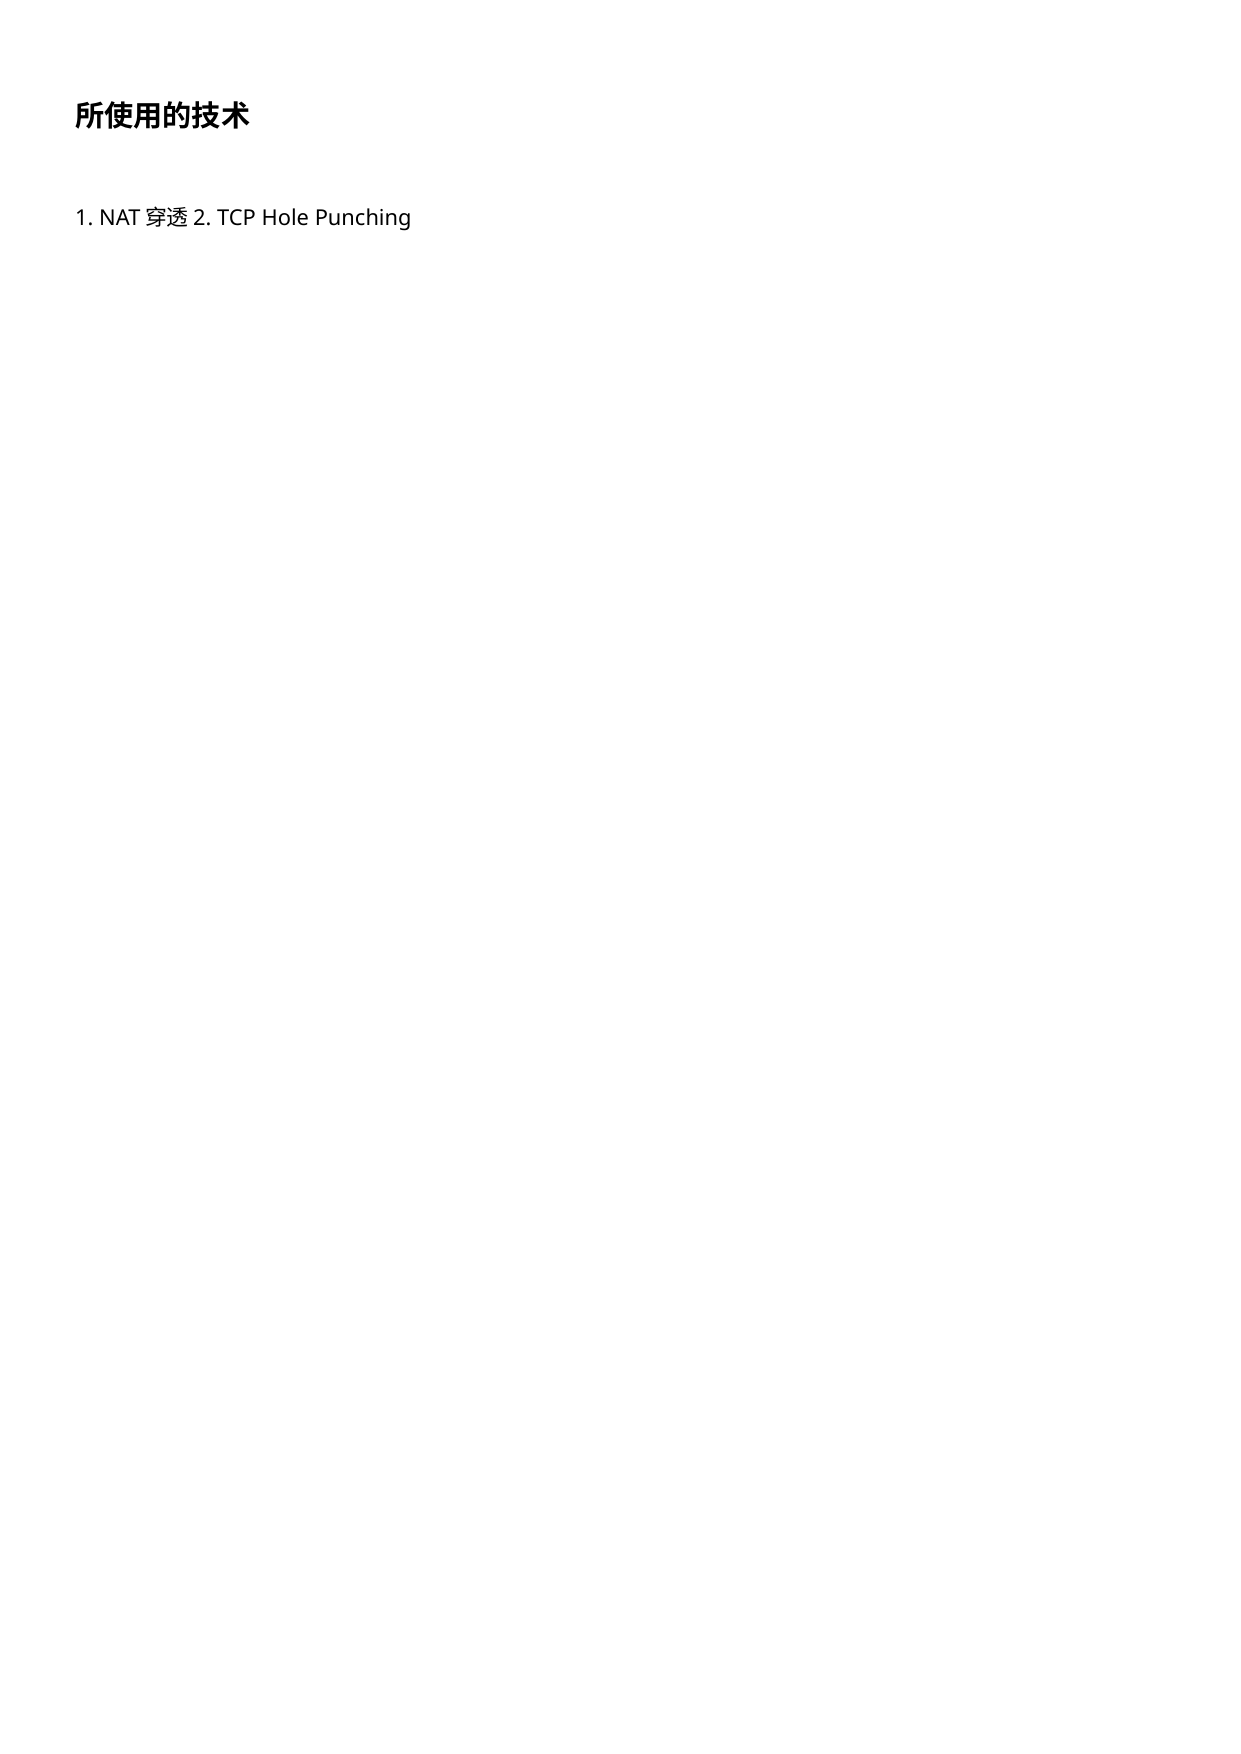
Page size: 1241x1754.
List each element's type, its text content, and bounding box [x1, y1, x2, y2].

subtitle 所使用的技术 [75, 81, 1165, 146]
text 1. NAT穿透2. TCP Hole Punching [75, 199, 1165, 232]
